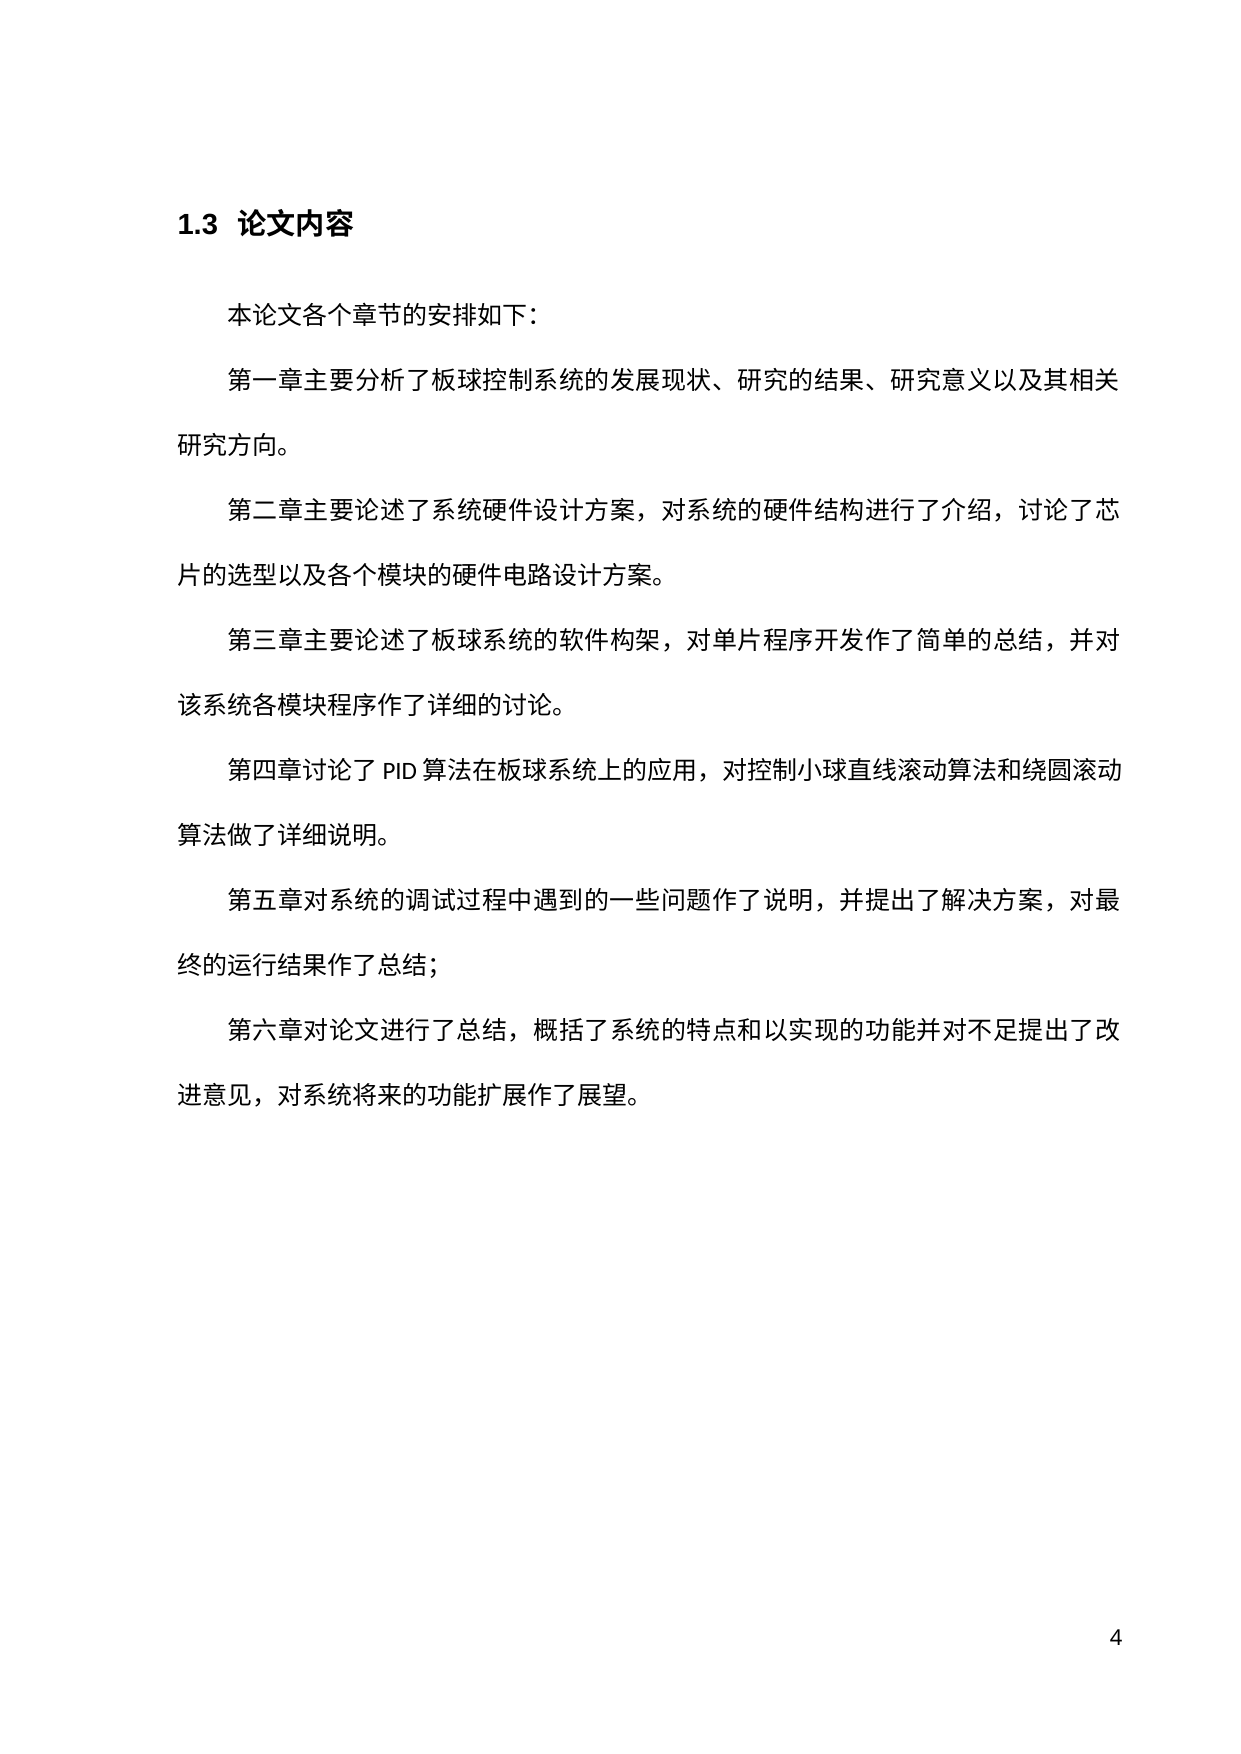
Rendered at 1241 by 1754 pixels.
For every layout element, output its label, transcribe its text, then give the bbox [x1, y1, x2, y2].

text 第四章讨论了PID算法在板球系统上的应用，对控制小球直线滚动算法和绕圆滚动算法做了详细说明。 [177, 736, 1122, 866]
subtitle 论文内容 [177, 189, 1122, 254]
text 第一章主要分析了板球控制系统的发展现状、研究的结果、研究意义以及其相关研究方向。 [177, 346, 1122, 476]
text 第五章对系统的调试过程中遇到的一些问题作了说明，并提出了解决方案，对最终的运行结果作了总结； [177, 866, 1122, 996]
text 本论文各个章节的安排如下： [177, 281, 1122, 346]
text 第六章对论文进行了总结，概括了系统的特点和以实现的功能并对不足提出了改进意见，对系统将来的功能扩展作了展望。 [177, 996, 1122, 1126]
text 第二章主要论述了系统硬件设计方案，对系统的硬件结构进行了介绍，讨论了芯片的选型以及各个模块的硬件电路设计方案。 [177, 476, 1122, 606]
text 第三章主要论述了板球系统的软件构架，对单片程序开发作了简单的总结，并对该系统各模块程序作了详细的讨论。 [177, 606, 1122, 736]
